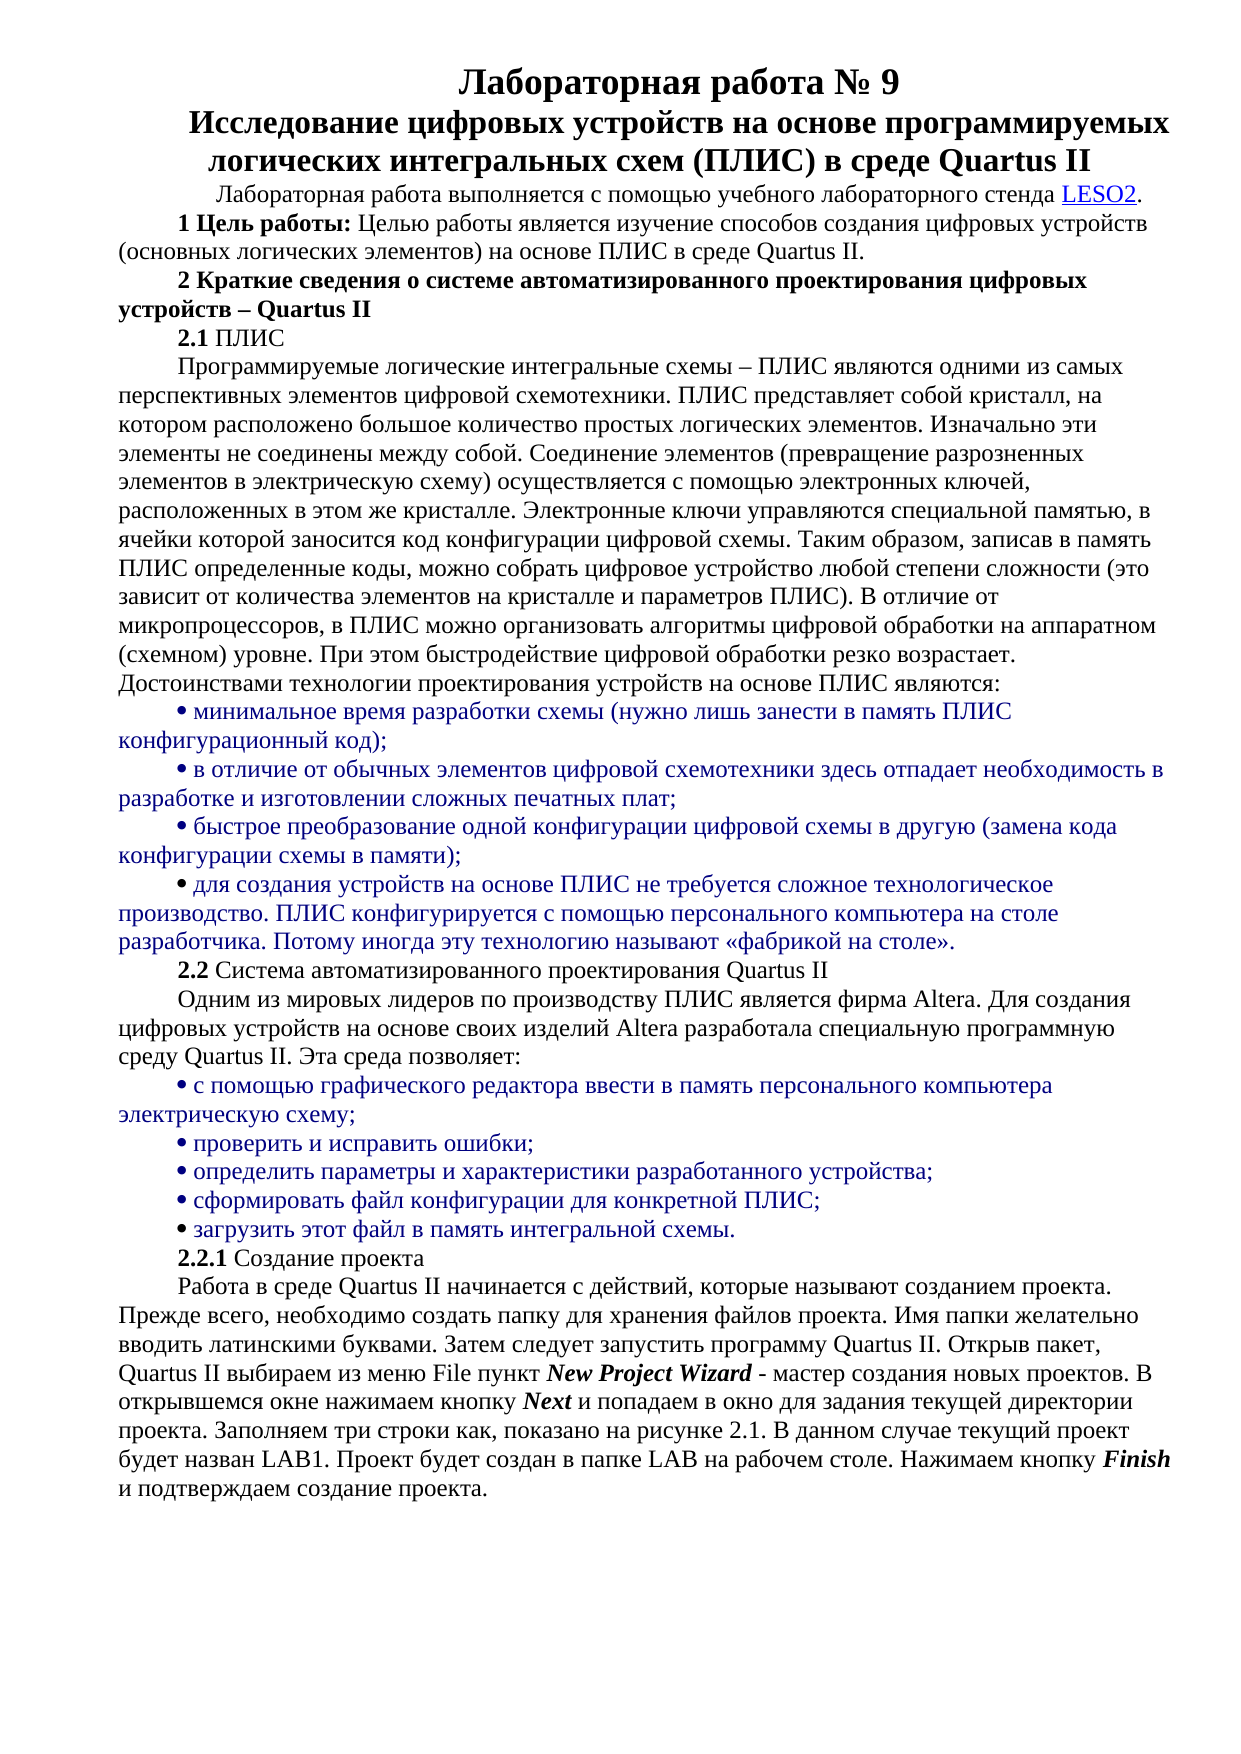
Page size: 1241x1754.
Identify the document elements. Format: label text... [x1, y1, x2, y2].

text Работа в среде Quartus II начинается с действий, которые называют созданием проекта. Прежде всего, необходимо создать папку для хранения файлов проекта. Имя папки желательно вводить латинскими буквами. Затем следует запустить программу Quartus II. Открыв пакет, Quartus II выбираем из меню File пункт New Project Wizard - мастер создания новых проектов. В открывшемся окне нажимаем кнопку Next и попадаем в окно для задания текущей директории проекта. Заполняем три строки как, показано на рисунке 2.1. В данном случае текущий проект будет назван LAB1. Проект будет создан в папке LAB на рабочем столе. Нажимаем кнопку Finish и подтверждаем создание проекта. [118, 1271, 1181, 1501]
list определить параметры и характеристики разработанного устройства; [118, 1156, 1181, 1185]
text 2.1 ПЛИС [118, 323, 1181, 351]
list проверить и исправить ошибки; [118, 1128, 1181, 1156]
list Исследование цифровых устройств на основе программируемых логических интегральных схем (ПЛИС) в среде Quartus II [118, 102, 1181, 179]
list в отличие от обычных элементов цифровой схемотехники здесь отпадает необходимость в разработке и изготовлении сложных печатных плат; [118, 754, 1181, 811]
text 2 Краткие сведения о системе автоматизированного проектирования цифровых устройств – Quartus II [118, 265, 1181, 323]
list минимальное время разработки схемы (нужно лишь занести в память ПЛИС конфигурационный код); [118, 696, 1181, 754]
text Программируемые логические интегральные схемы – ПЛИС являются одними из самых перспективных элементов цифровой схемотехники. ПЛИС представляет собой кристалл, на котором расположено большое количество простых логических элементов. Изначально эти элементы не соединены между собой. Соединение элементов (превращение разрозненных элементов в электрическую схему) осуществляется с помощью электронных ключей, расположенных в этом же кристалле. Электронные ключи управляются специальной памятью, в ячейки которой заносится код конфигурации цифровой схемы. Таким образом, записав в память ПЛИС определенные коды, можно собрать цифровое устройство любой степени сложности (это зависит от количества элементов на кристалле и параметров ПЛИС). В отличие от микропроцессоров, в ПЛИС можно организовать алгоритмы цифровой обработки на аппаратном (схемном) уровне. При этом быстродействие цифровой обработки резко возрастает. Достоинствами технологии проектирования устройств на основе ПЛИС являются: [118, 351, 1181, 696]
list быстрое преобразование одной конфигурации цифровой схемы в другую (замена кода конфигурации схемы в памяти); [118, 811, 1181, 869]
text 1 Цель работы: Целью работы является изучение способов создания цифровых устройств (основных логических элементов) на основе ПЛИС в среде Quartus II. [118, 208, 1181, 265]
text Одним из мировых лидеров по производству ПЛИС является фирма Altera. Для создания цифровых устройств на основе своих изделий Altera разработала специальную программную среду Quartus II. Эта среда позволяет: [118, 984, 1181, 1070]
text 2.2.1 Создание проекта [118, 1243, 1181, 1271]
text 2.2 Система автоматизированного проектирования Quartus II [118, 955, 1181, 984]
text Лабораторная работа выполняется с помощью учебного лабораторного стенда LESO2. [118, 179, 1181, 208]
list сформировать файл конфигурации для конкретной ПЛИС; [118, 1185, 1181, 1214]
list загрузить этот файл в память интегральной схемы. [118, 1214, 1181, 1243]
list для создания устройств на основе ПЛИС не требуется сложное технологическое производство. ПЛИС конфигурируется с помощью персонального компьютера на столе разработчика. Потому иногда эту технологию называют «фабрикой на столе». [118, 869, 1181, 955]
list с помощью графического редактора ввести в память персонального компьютера электрическую схему; [118, 1070, 1181, 1128]
list Лабораторная работа № 9 [118, 59, 1181, 102]
